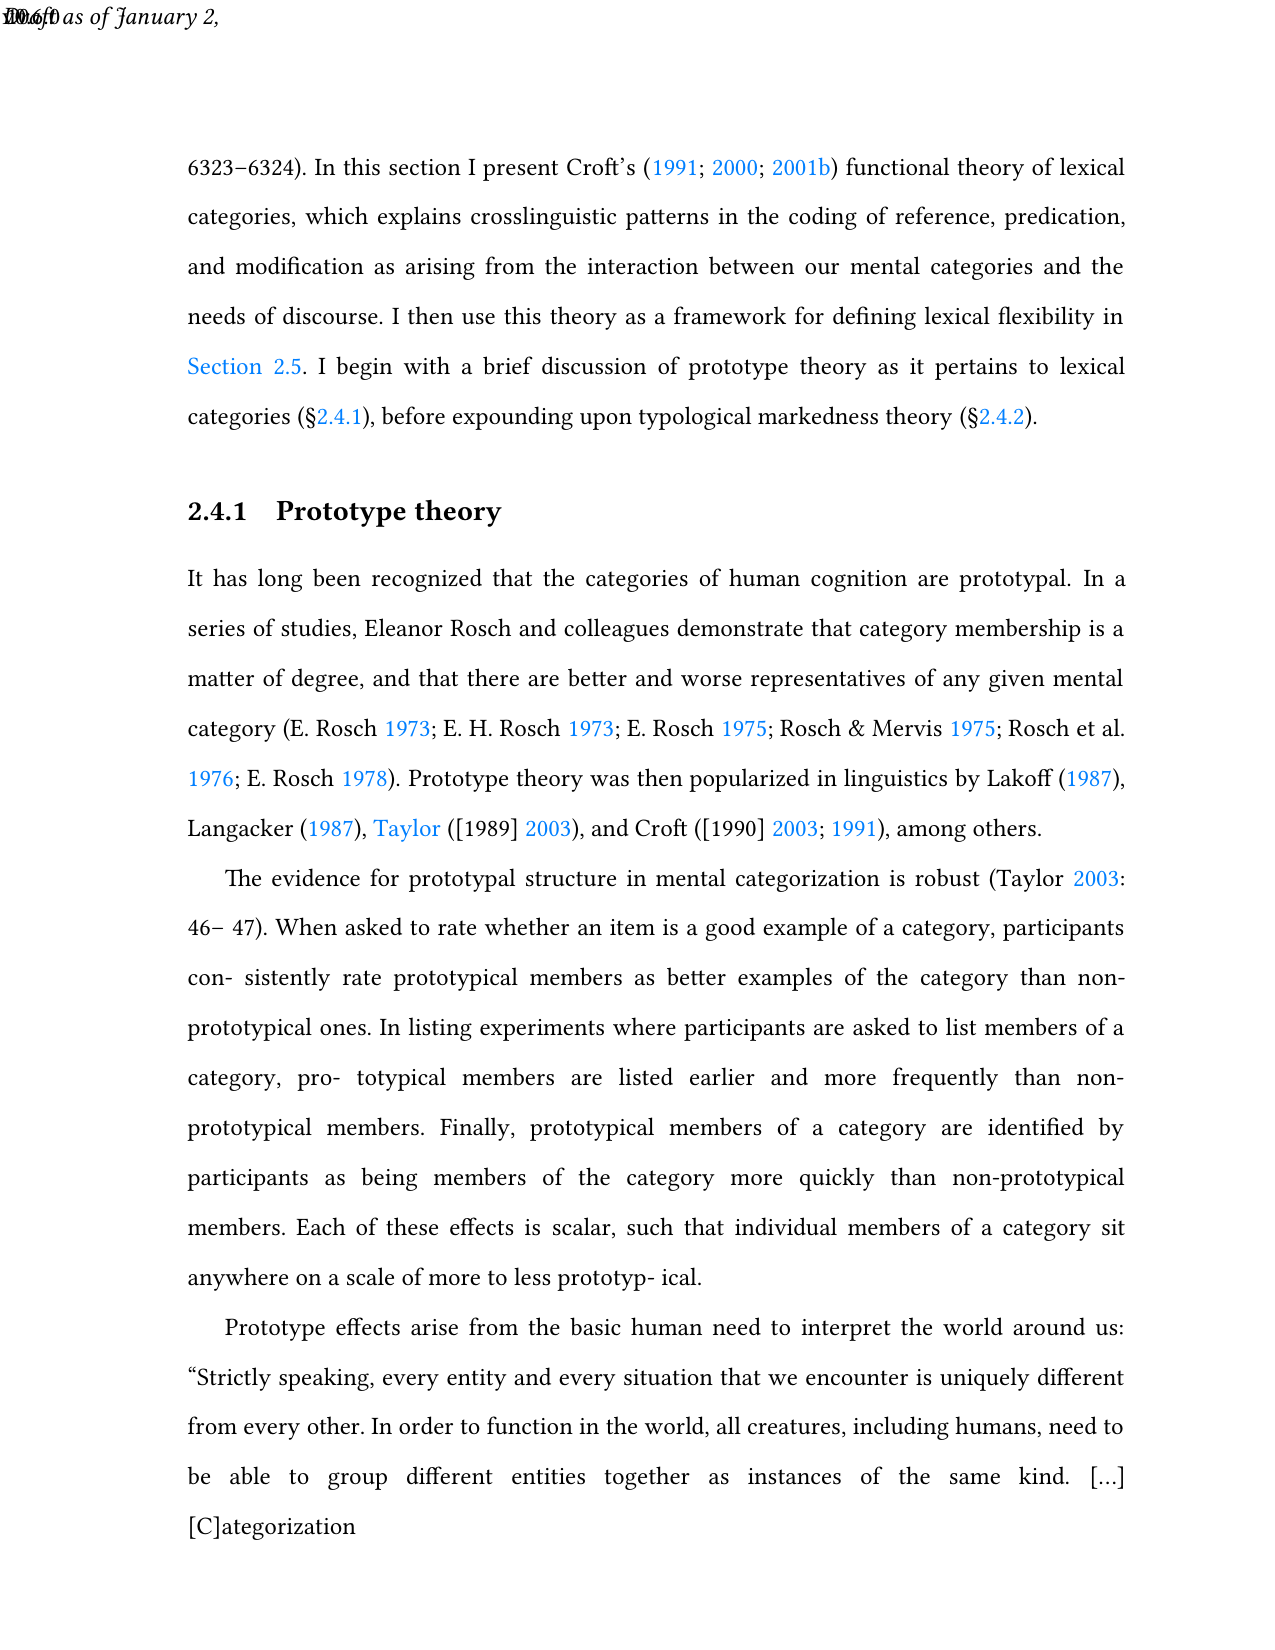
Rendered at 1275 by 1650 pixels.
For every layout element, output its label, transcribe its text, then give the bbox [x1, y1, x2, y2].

text It has long been recognized that the categories of human cognition are prototypal. In a series of studies, Eleanor Rosch and colleagues demonstrate that category membership is a matter of degree, and that there are better and worse representatives of any given mental category (E. Rosch 1973; E. H. Rosch 1973; E. Rosch 1975; Rosch & Mervis 1975; Rosch et al. 1976; E. Rosch 1978). Prototype theory was then popularized in linguistics by Lakoff (1987), Langacker (1987), Taylor ([1989] 2003), and Croft ([1990] 2003; 1991), among others. [187, 564, 1126, 842]
text The evidence for prototypal structure in mental categorization is robust (Taylor 2003: 46– 47). When asked to rate whether an item is a good example of a category, participants con- sistently rate prototypical members as better examples of the category than non-prototypical ones. In listing experiments where participants are asked to list members of a category, pro- totypical members are listed earlier and more frequently than non-prototypical members. Finally, prototypical members of a category are identified by participants as being members of the category more quickly than non-prototypical members. Each of these effects is scalar, such that individual members of a category sit anywhere on a scale of more to less prototyp- ical. [187, 863, 1126, 1291]
text Prototype effects arise from the basic human need to interpret the world around us: “Strictly speaking, every entity and every situation that we encounter is uniquely different from every other. In order to function in the world, all creatures, including humans, need to be able to group different entities together as instances of the same kind. […] [C]ategorization [187, 1313, 1126, 1541]
subtitle Prototype theory [187, 494, 1181, 528]
text 6323–6324). In this section I present Croft’s (1991; 2000; 2001b) functional theory of lexical categories, which explains crosslinguistic patterns in the coding of reference, predication, and modification as arising from the interaction between our mental categories and the needs of discourse. I then use this theory as a framework for defining lexical flexibility in Section 2.5. I begin with a brief discussion of prototype theory as it pertains to lexical categories (§2.4.1), before expounding upon typological markedness theory (§2.4.2). [187, 152, 1126, 431]
